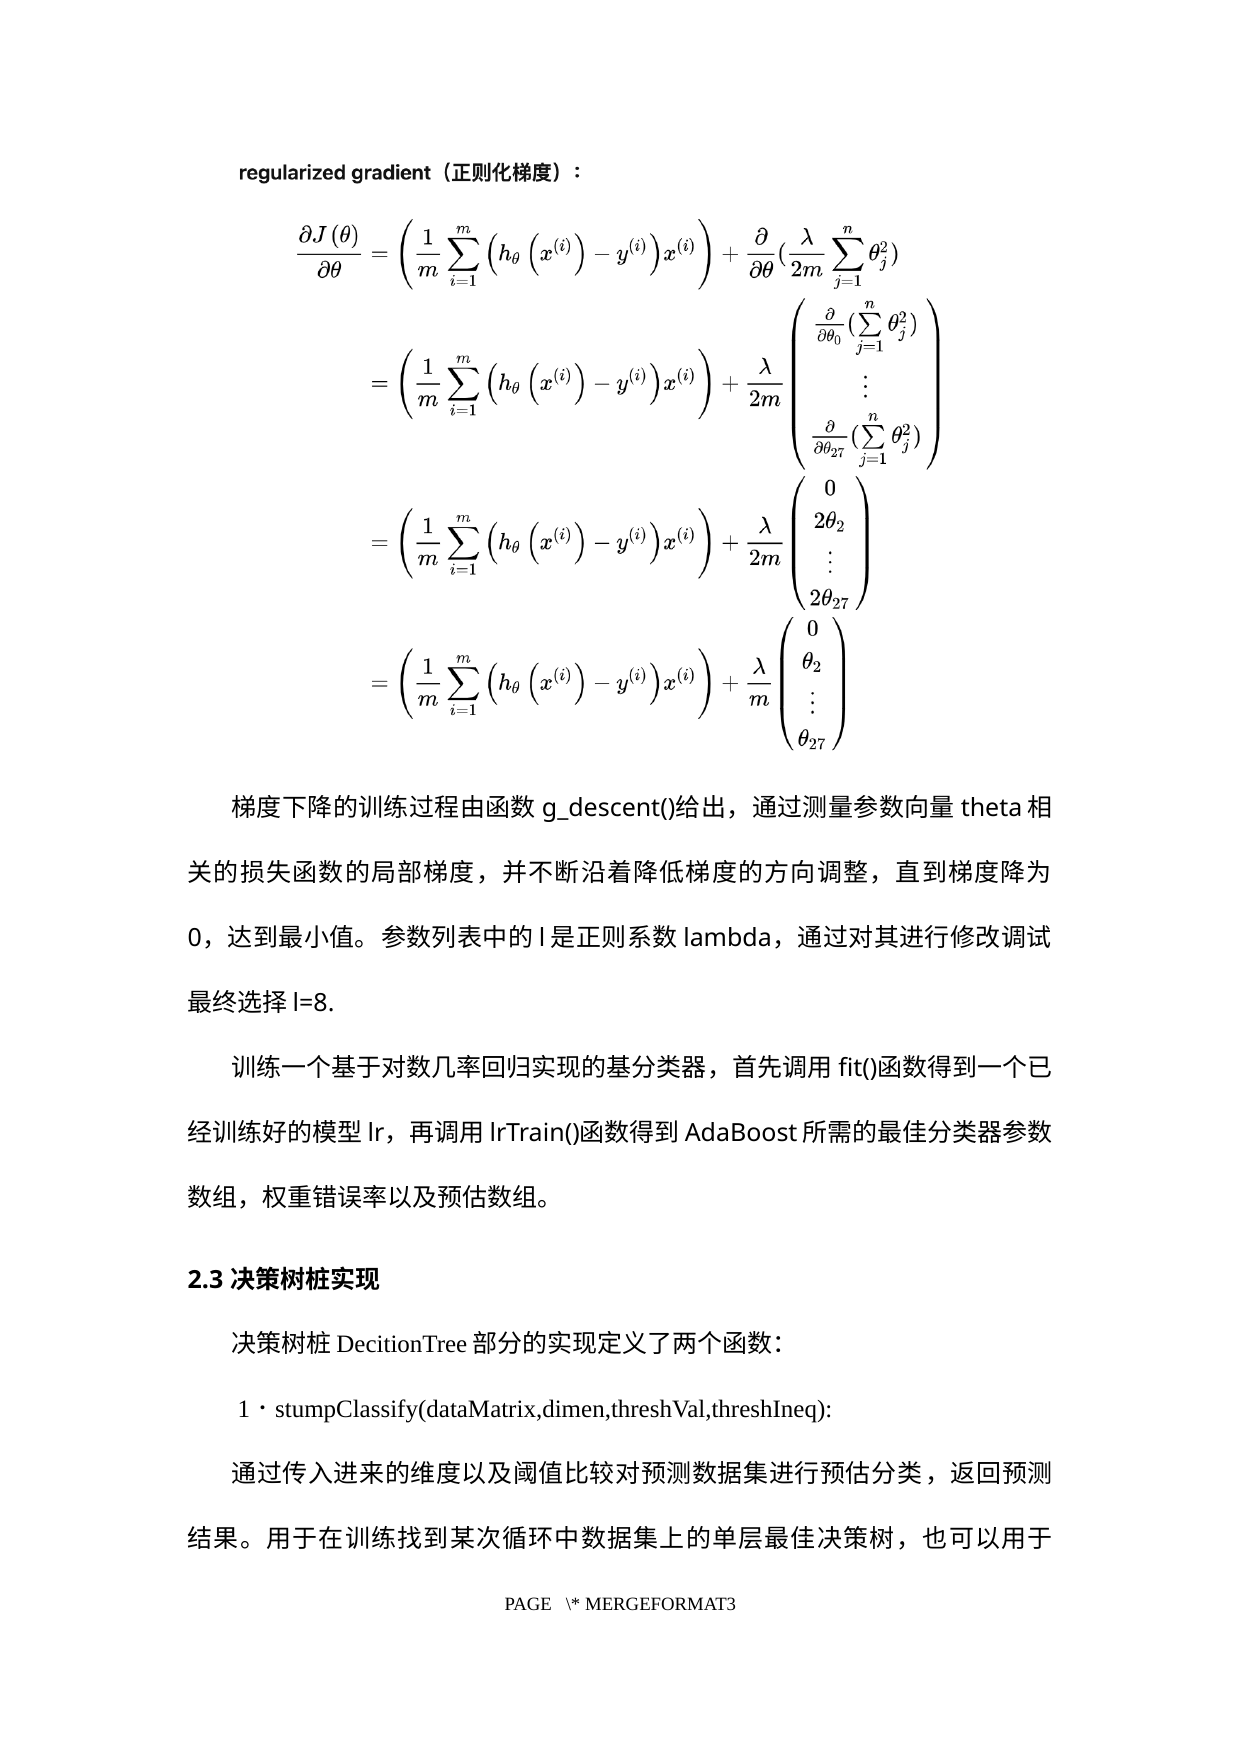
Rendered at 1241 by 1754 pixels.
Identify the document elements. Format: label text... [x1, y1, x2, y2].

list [187, 1440, 1053, 1570]
text 梯度下降的训练过程由函数g_descent()给出，通过测量参数向量theta相关的损失函数的局部梯度，并不断沿着降低梯度的方向调整，直到梯度降为0，达到最小值。参数列表中的l是正则系数lambda，通过对其进行修改调试最终选择l=8. [187, 774, 1053, 1034]
text 训练一个基于对数几率回归实现的基分类器，首先调用fit()函数得到一个已经训练好的模型lr，再调用lrTrain()函数得到AdaBoost所需的最佳分类器参数数组，权重错误率以及预估数组。 [187, 1034, 1053, 1229]
subtitle 2.3 决策树桩实现 [187, 1245, 1053, 1310]
picture [231, 156, 1096, 767]
list stumpClassify(dataMatrix,dimen,threshVal,threshIneq): [187, 1375, 1053, 1440]
text 决策树桩DecitionTree部分的实现定义了两个函数： [187, 1310, 1053, 1375]
